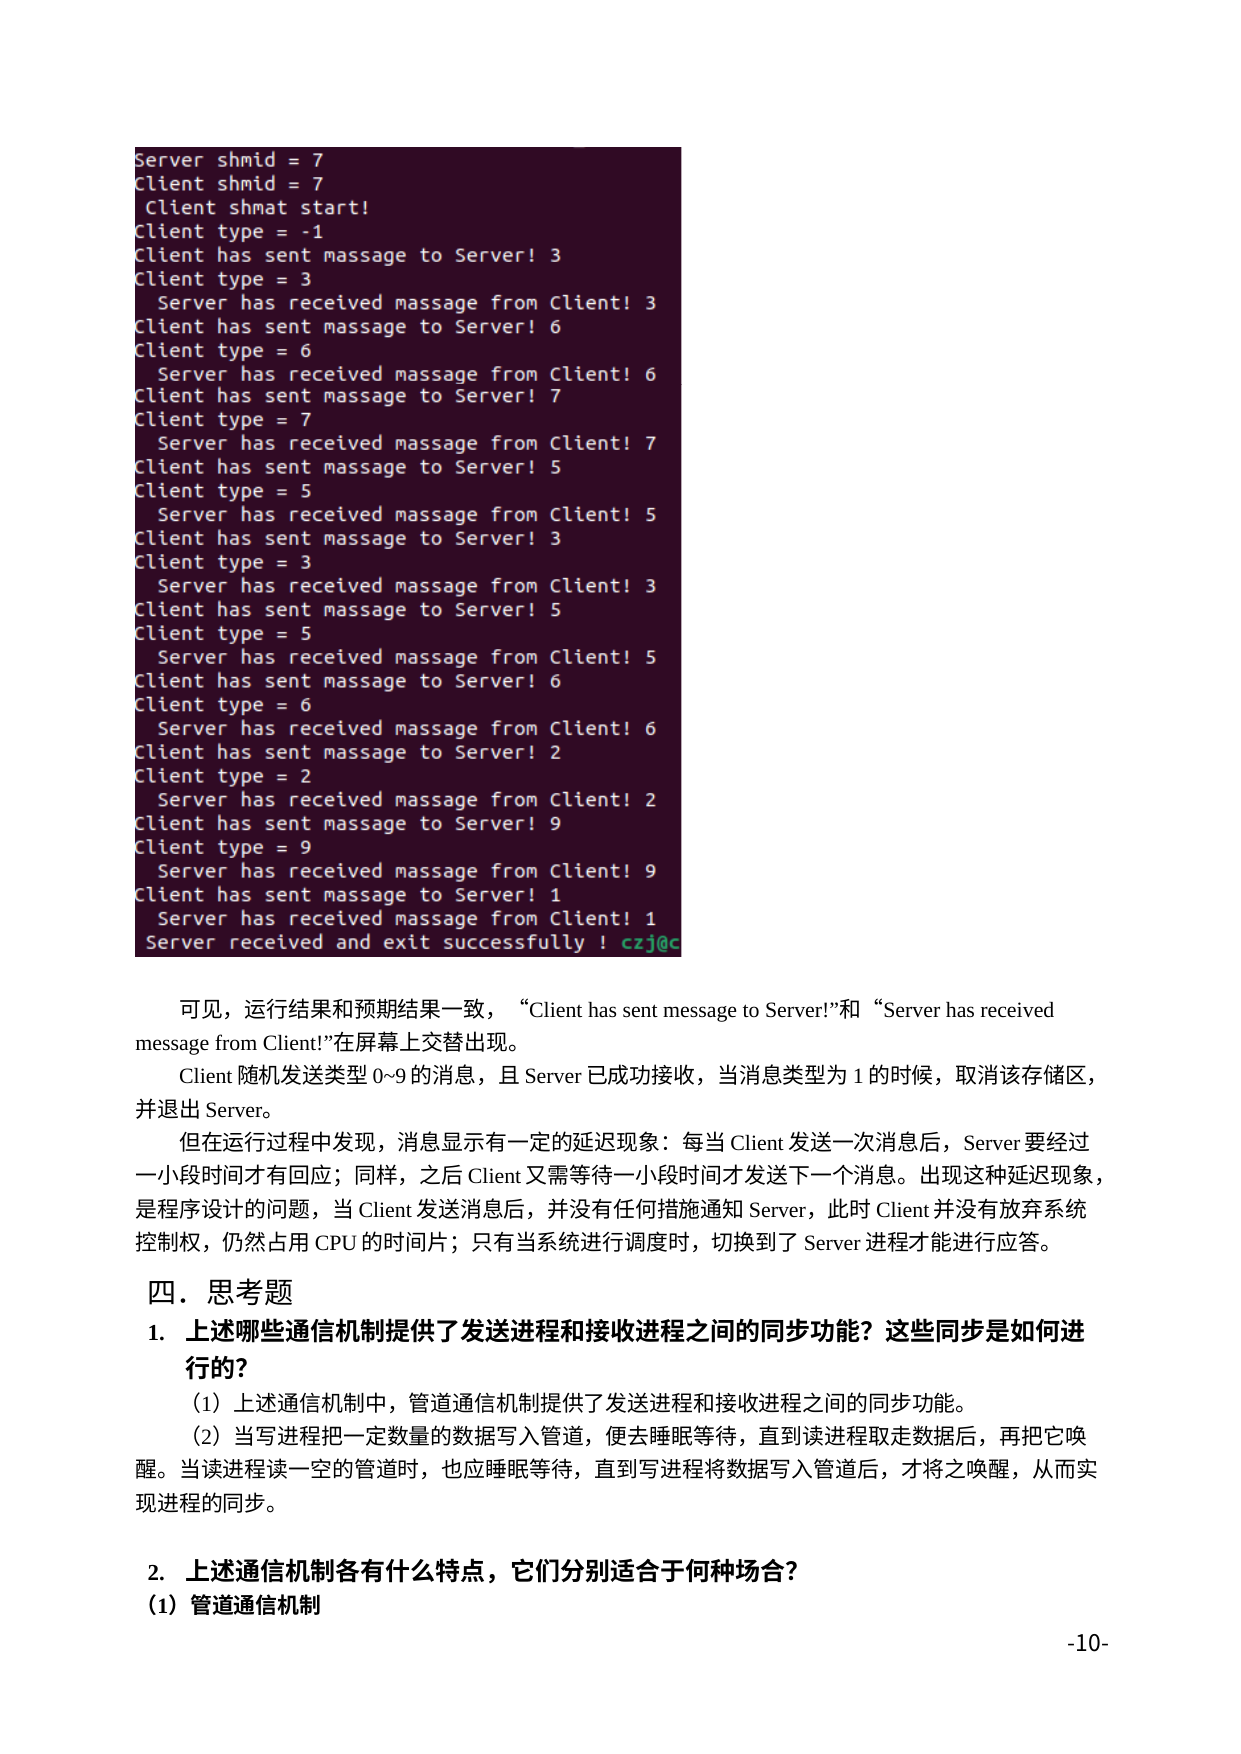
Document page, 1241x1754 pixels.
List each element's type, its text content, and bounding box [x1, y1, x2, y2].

text （2）当写进程把一定数量的数据写入管道，便去睡眠等待，直到读进程取走数据后，再把它唤醒。当读进程读一空的管道时，也应睡眠等待，直到写进程将数据写入管道后，才将之唤醒，从而实现进程的同步。 [135, 1418, 1105, 1518]
text （1）管道通信机制 [135, 1587, 1105, 1619]
text 但在运行过程中发现，消息显示有一定的延迟现象：每当Client发送一次消息后，Server要经过一小段时间才有回应；同样，之后Client又需等待一小段时间才发送下一个消息。出现这种延迟现象，是程序设计的问题，当Client发送消息后，并没有任何措施通知Server，此时Client并没有放弃系统控制权，仍然占用CPU的时间片；只有当系统进行调度时，切换到了Server进程才能进行应答。 [135, 1124, 1105, 1257]
text （1）上述通信机制中，管道通信机制提供了发送进程和接收进程之间的同步功能。 [135, 1384, 1105, 1418]
text 可见，运行结果和预期结果一致，“Client has sent message to Server!”和“Server has received message from Client!”在屏幕上交替出现。 [135, 990, 1105, 1057]
picture [135, 147, 682, 957]
list 上述哪些通信机制提供了发送进程和接收进程之间的同步功能？这些同步是如何进行的？ [147, 1312, 1094, 1384]
subtitle 四．思考题 [147, 1269, 1105, 1312]
text Client随机发送类型0~9的消息，且Server已成功接收，当消息类型为1的时候，取消该存储区，并退出Server。 [135, 1057, 1105, 1124]
list 上述通信机制各有什么特点，它们分别适合于何种场合？ [147, 1551, 1105, 1587]
